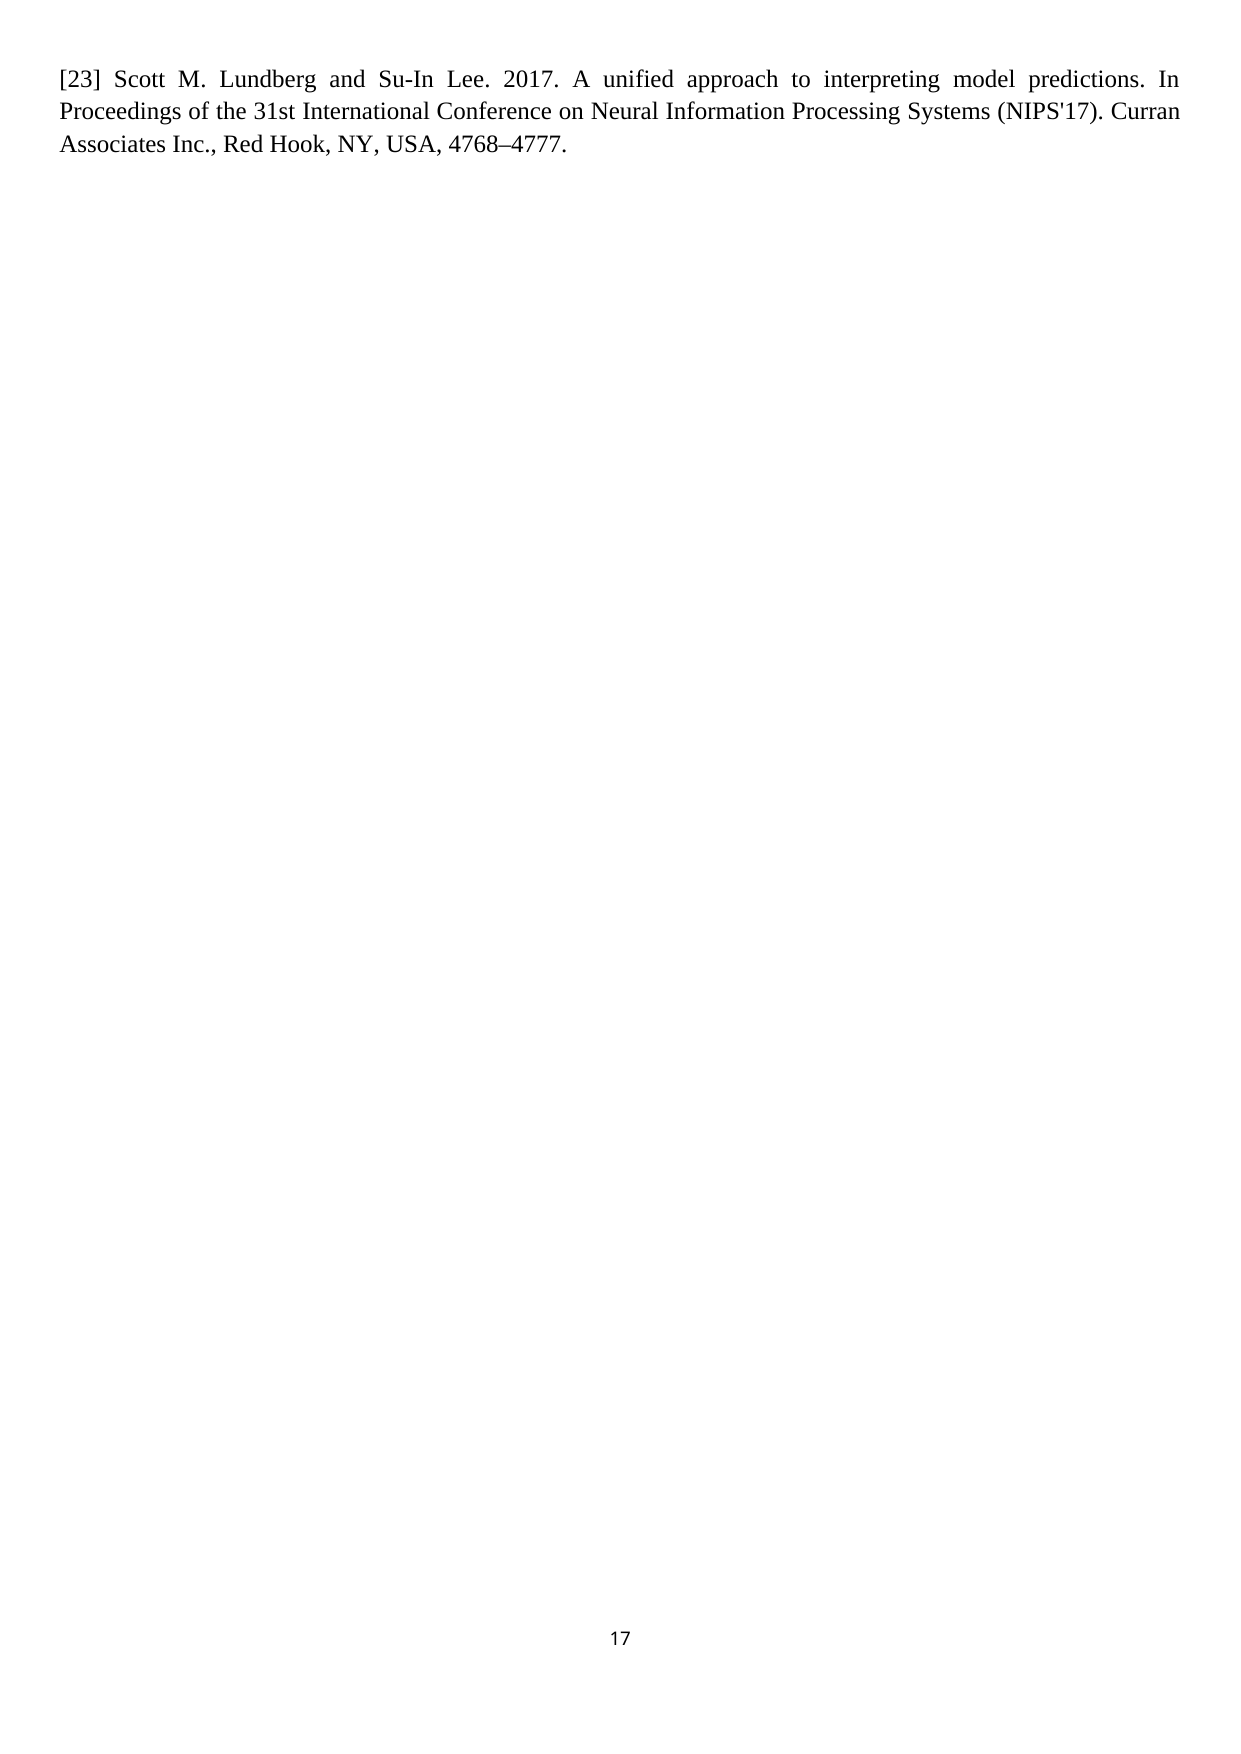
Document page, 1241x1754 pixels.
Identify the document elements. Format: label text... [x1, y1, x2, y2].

text [23] Scott M. Lundberg and Su-In Lee. 2017. A unified approach to interpreting model predictions. In Proceedings of the 31st International Conference on Neural Information Processing Systems (NIPS'17). Curran Associates Inc., Red Hook, NY, USA, 4768–4777. [59, 62, 1181, 159]
